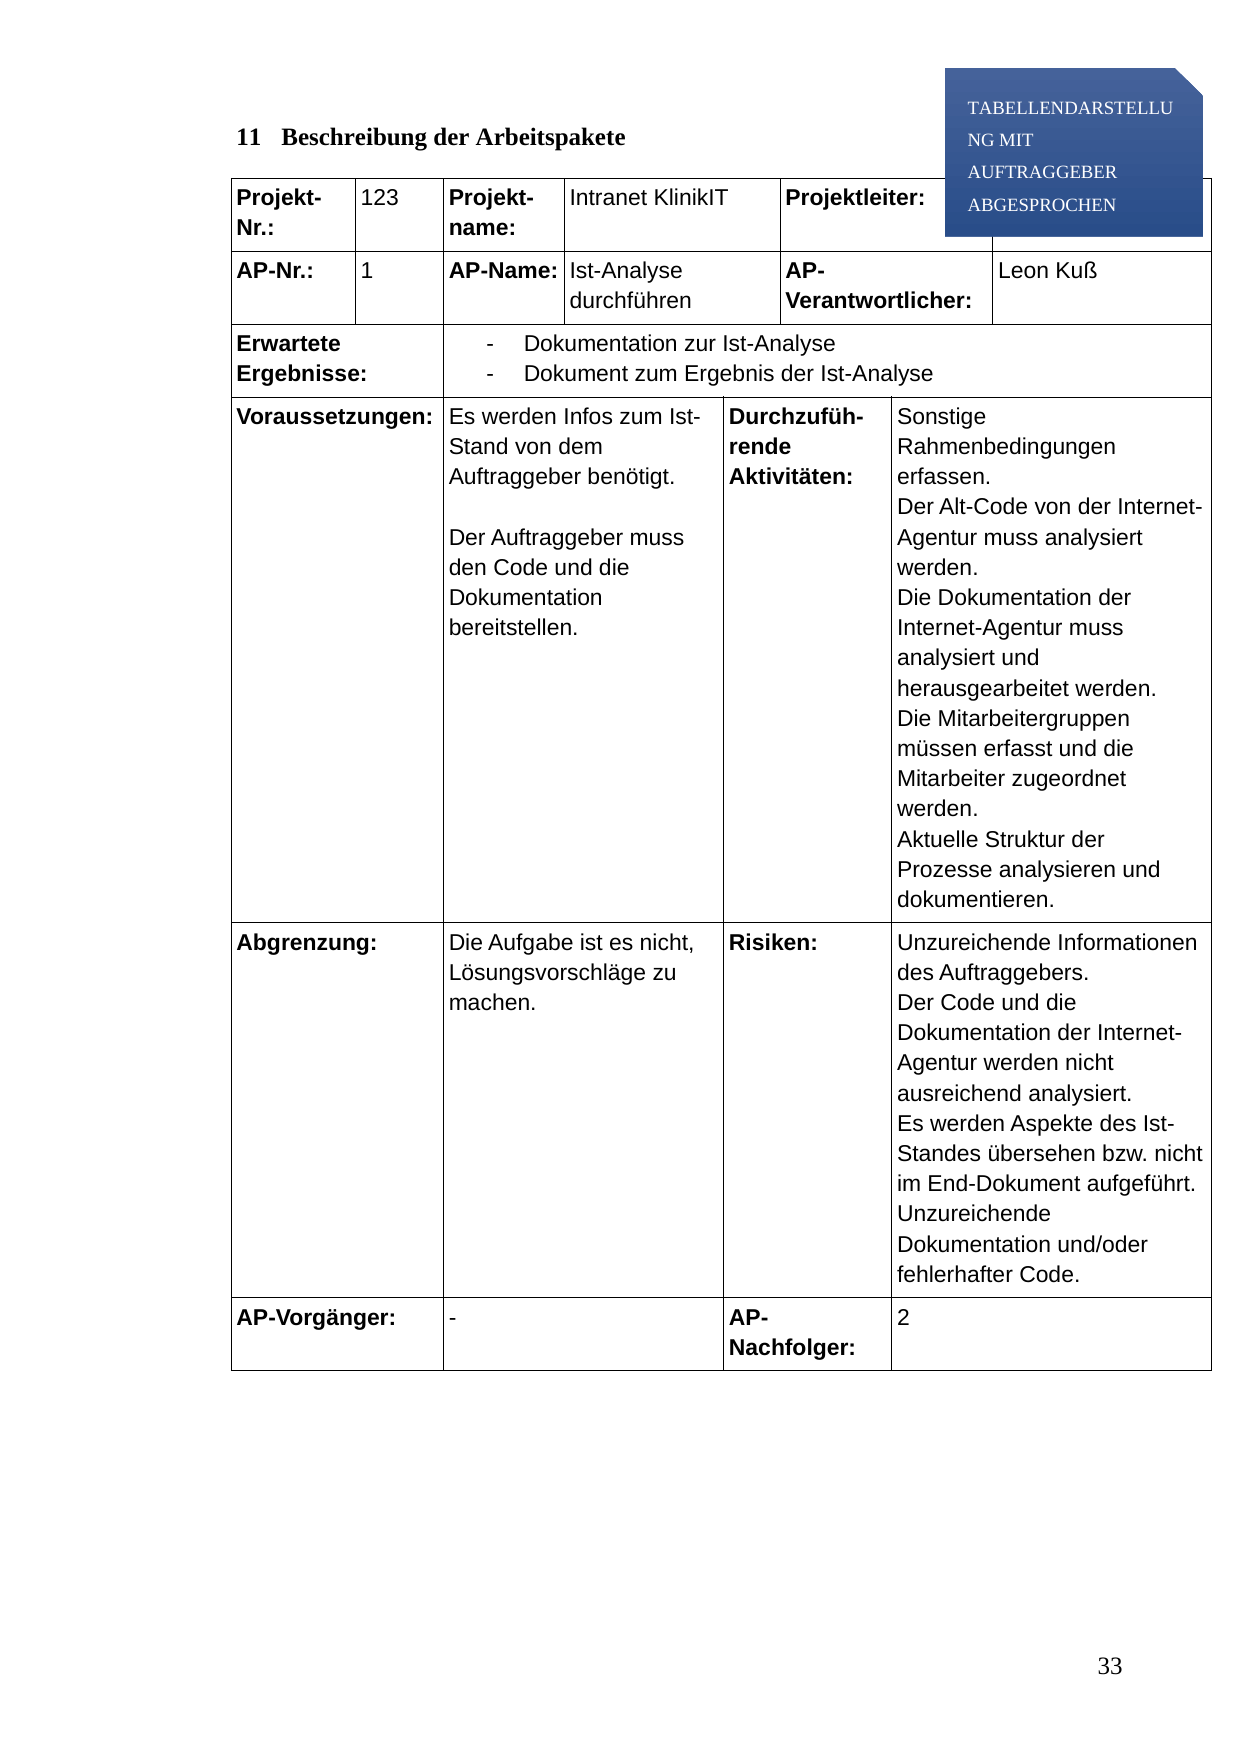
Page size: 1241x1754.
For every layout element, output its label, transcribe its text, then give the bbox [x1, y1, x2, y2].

table_cell Erwartete Ergebnisse: [232, 325, 443, 396]
table_header Projektleiter: [781, 179, 992, 251]
table_cell Es werden Infos zum Ist-Stand von dem Auftraggeber benötigt. Der Auftraggeber muss den Code und die Dokumentation bereitstellen. [444, 398, 723, 922]
table_cell Abgrenzung: [232, 923, 443, 1297]
table_cell AP-Vorgänger: [232, 1298, 443, 1370]
table_header 123 [356, 179, 443, 251]
table_cell Voraussetzungen: [232, 398, 443, 922]
table_cell Durchzufüh-rende Aktivitäten: [724, 398, 891, 922]
table_cell - [444, 1298, 723, 1370]
table_header Projekt-name: [444, 179, 564, 251]
table_cell 1 [356, 252, 443, 323]
table_cell Sonstige Rahmenbedingungen erfassen. Der Alt-Code von der Internet-Agentur muss analysiert werden. Die Dokumentation der Internet-Agentur muss analysiert und herausgearbeitet werden. Die Mitarbeitergruppen müssen erfasst und die Mitarbeiter zugeordnet werden. Aktuelle Struktur der Prozesse analysieren und dokumentieren. [892, 398, 1211, 922]
table_cell Dokumentation zur Ist-Analyse Dokument zum Ergebnis der Ist-Analyse [444, 325, 1211, 396]
table_cell Die Aufgabe ist es nicht, Lösungsvorschläge zu machen. [444, 923, 723, 1297]
table_cell Leon Kuß [993, 252, 1211, 323]
table_header Intranet KlinikIT [565, 179, 780, 251]
table_cell AP-Nachfolger: [724, 1298, 891, 1370]
table_cell AP-Name: [444, 252, 564, 323]
subtitle Beschreibung der Arbeitspakete [236, 122, 945, 151]
table_header Lukas Schmidt [993, 179, 1211, 251]
table_cell AP-Nr.: [232, 252, 355, 323]
table_cell Unzureichende Informationen des Auftraggebers. Der Code und die Dokumentation der Internet-Agentur werden nicht ausreichend analysiert. Es werden Aspekte des Ist-Standes übersehen bzw. nicht im End-Dokument aufgeführt. Unzureichende Dokumentation und/oder fehlerhafter Code. [892, 923, 1211, 1297]
table_cell Risiken: [724, 923, 891, 1297]
table_cell 2 [892, 1298, 1211, 1370]
table_cell Ist-Analyse durchführen [565, 252, 780, 323]
table_header Projekt-Nr.: [232, 179, 355, 251]
table_cell AP-Verantwortlicher: [781, 252, 992, 323]
